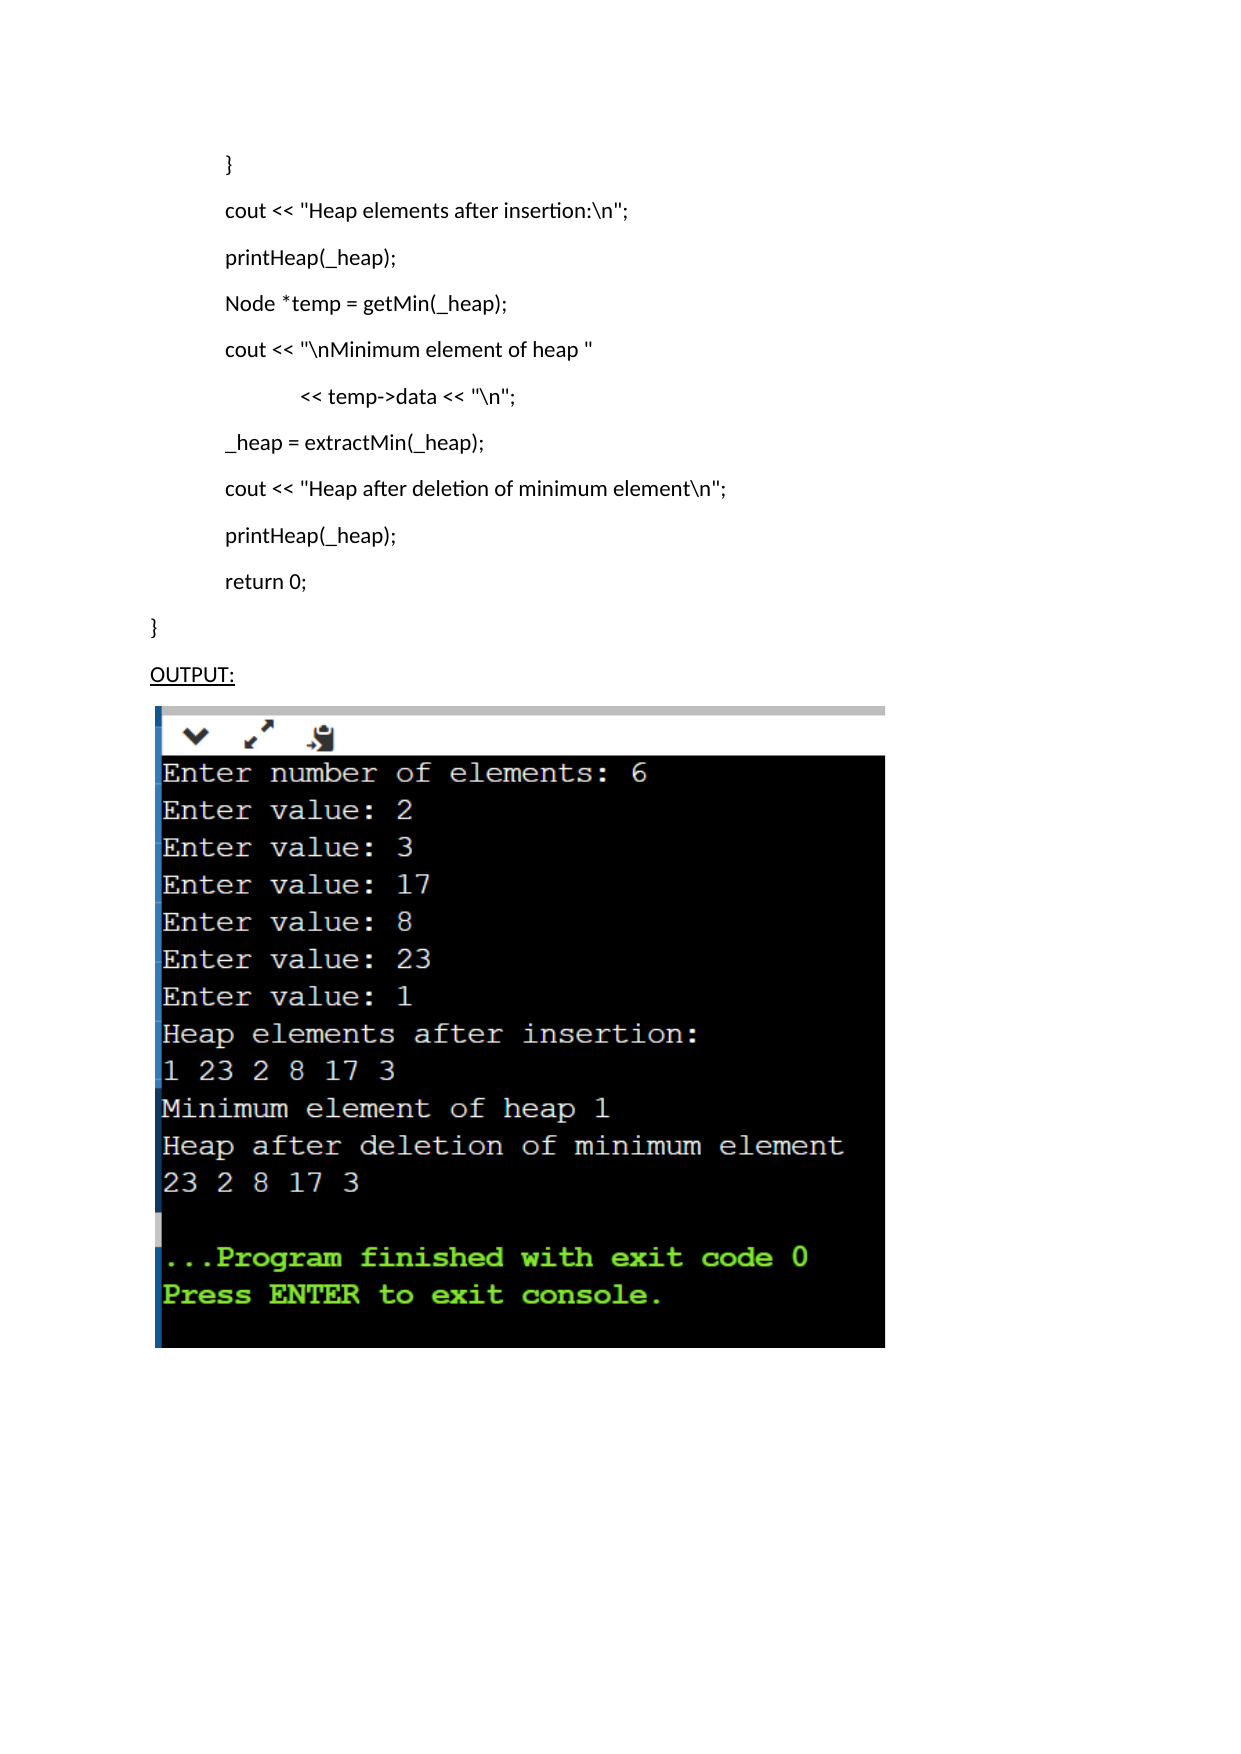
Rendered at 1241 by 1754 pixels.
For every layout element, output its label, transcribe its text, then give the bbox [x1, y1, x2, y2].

picture [155, 706, 886, 1348]
text cout << "Heap after deletion of minimum element\n"; [150, 474, 1090, 502]
text } [150, 150, 1090, 178]
text return 0; [150, 567, 1090, 595]
text OUTPUT: [150, 660, 1090, 688]
text cout << "Heap elements after insertion:\n"; [150, 196, 1090, 224]
text cout << "\nMinimum element of heap " [150, 335, 1090, 363]
text } [150, 613, 1090, 642]
text printHeap(_heap); [150, 243, 1090, 271]
text Node *temp = getMin(_heap); [150, 289, 1090, 317]
text printHeap(_heap); [150, 521, 1090, 549]
text _heap = extractMin(_heap); [150, 428, 1090, 456]
text << temp->data << "\n"; [150, 382, 1090, 410]
